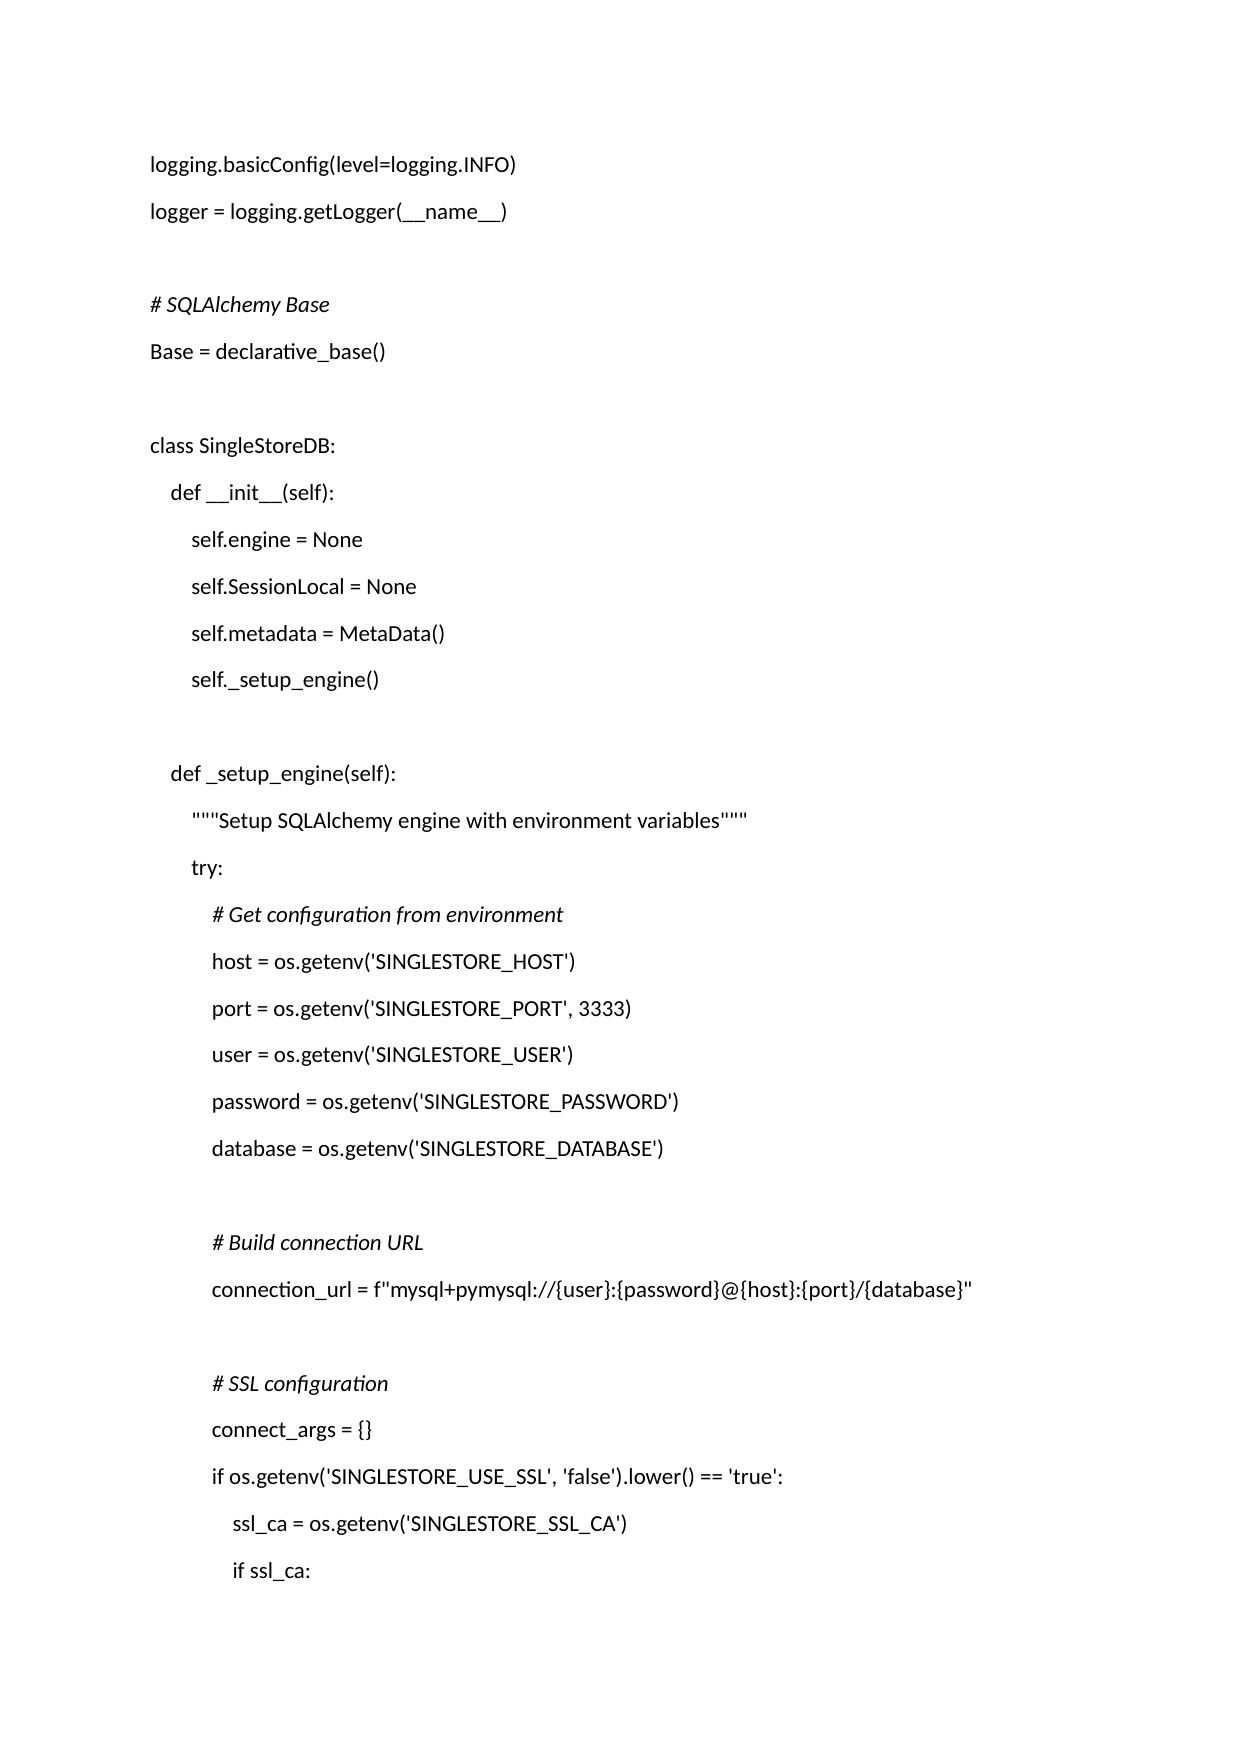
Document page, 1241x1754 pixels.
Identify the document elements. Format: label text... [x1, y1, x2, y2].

text logging.basicConfig(level=logging.INFO) [150, 150, 1090, 178]
text # Get configuration from environment [150, 900, 1090, 928]
text self.metadata = MetaData() [150, 619, 1090, 647]
text host = os.getenv('SINGLESTORE_HOST') [150, 947, 1090, 975]
text # SSL configuration [150, 1369, 1090, 1397]
text """Setup SQLAlchemy engine with environment variables""" [150, 806, 1090, 834]
text if ssl_ca: [150, 1556, 1090, 1584]
text ssl_ca = os.getenv('SINGLESTORE_SSL_CA') [150, 1509, 1090, 1537]
text def _setup_engine(self): [150, 759, 1090, 787]
text # Build connection URL [150, 1228, 1090, 1256]
text connection_url = f"mysql+pymysql://{user}:{password}@{host}:{port}/{database}" [150, 1275, 1090, 1303]
text user = os.getenv('SINGLESTORE_USER') [150, 1041, 1090, 1069]
text connect_args = {} [150, 1416, 1090, 1444]
text database = os.getenv('SINGLESTORE_DATABASE') [150, 1134, 1090, 1162]
text self._setup_engine() [150, 666, 1090, 694]
text port = os.getenv('SINGLESTORE_PORT', 3333) [150, 994, 1090, 1022]
text if os.getenv('SINGLESTORE_USE_SSL', 'false').lower() == 'true': [150, 1462, 1090, 1491]
text try: [150, 853, 1090, 881]
text self.engine = None [150, 525, 1090, 553]
text logger = logging.getLogger(__name__) [150, 197, 1090, 225]
text class SingleStoreDB: [150, 431, 1090, 459]
text self.SessionLocal = None [150, 572, 1090, 600]
text def __init__(self): [150, 478, 1090, 506]
text password = os.getenv('SINGLESTORE_PASSWORD') [150, 1087, 1090, 1116]
text # SQLAlchemy Base [150, 291, 1090, 319]
text Base = declarative_base() [150, 337, 1090, 366]
